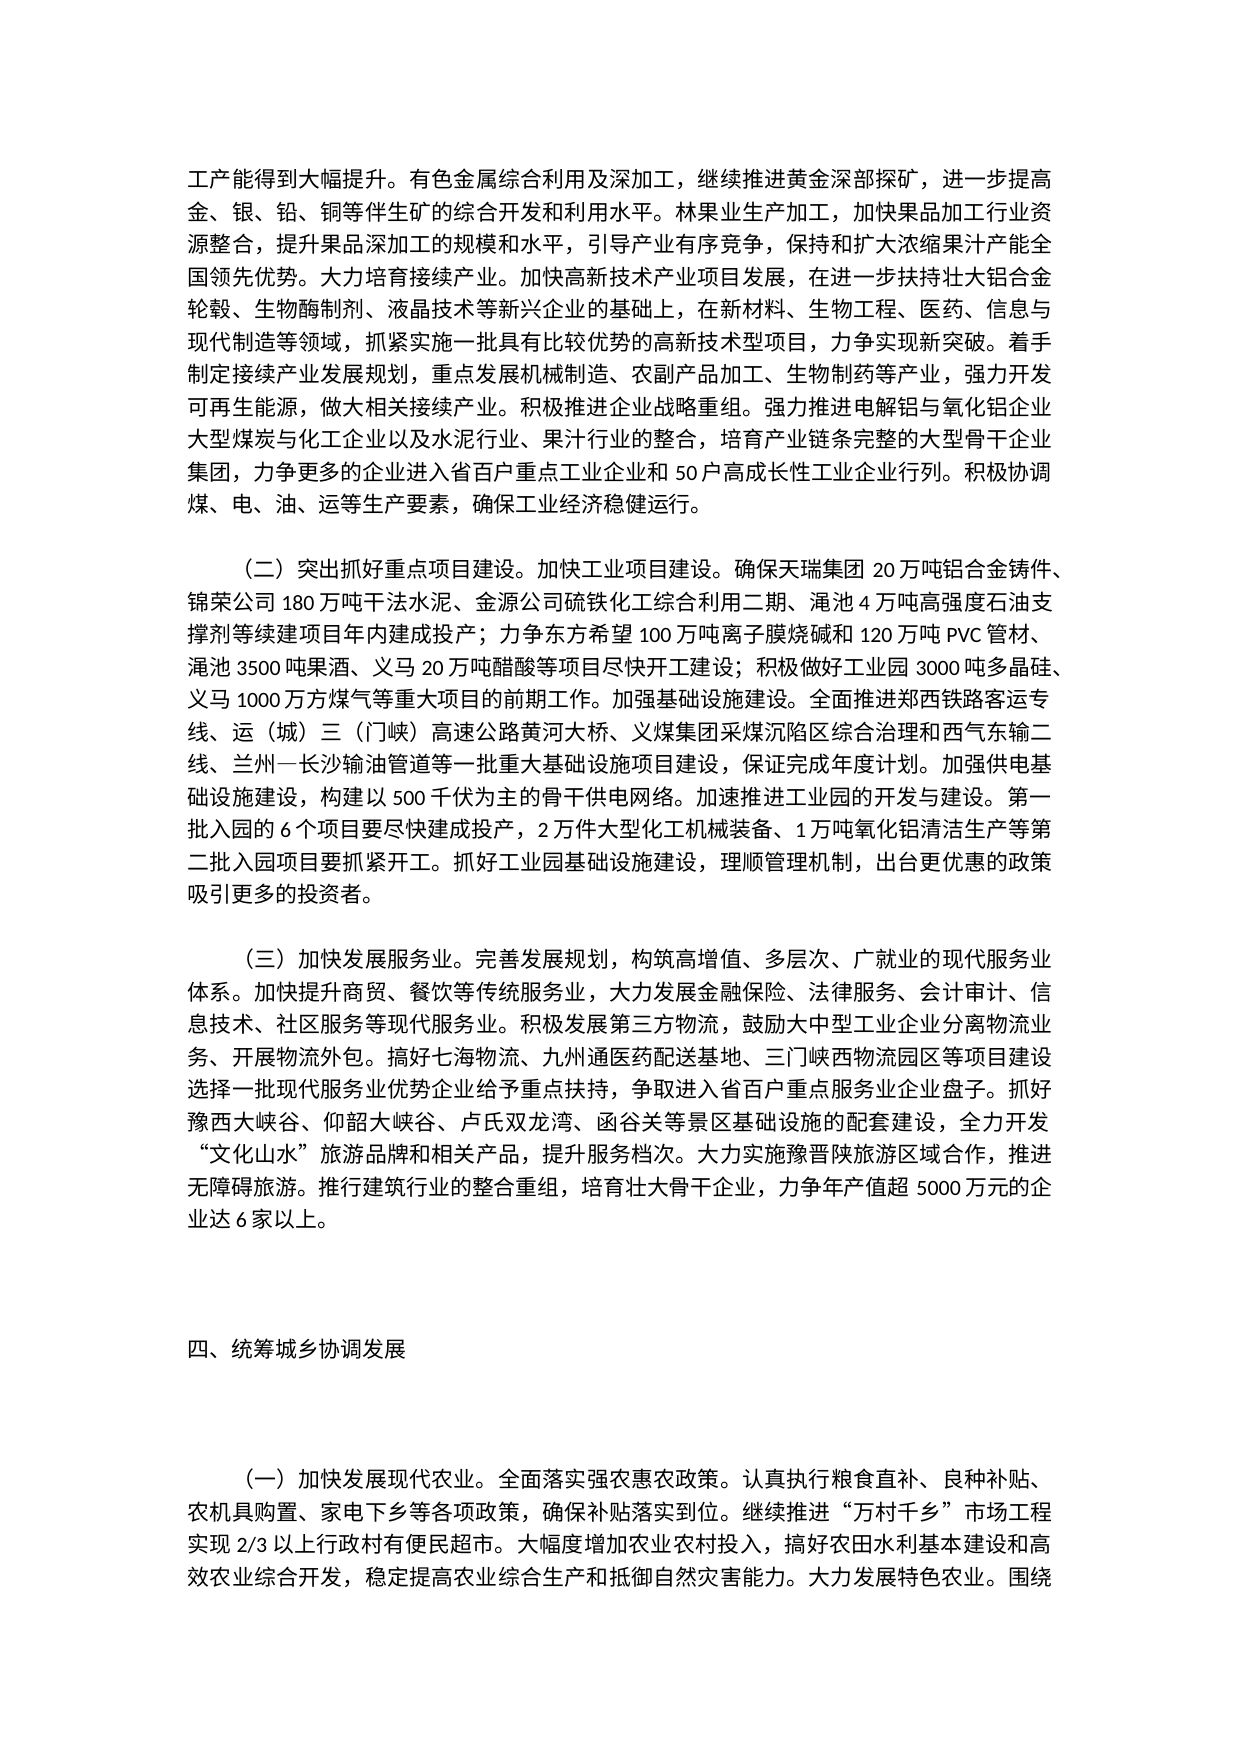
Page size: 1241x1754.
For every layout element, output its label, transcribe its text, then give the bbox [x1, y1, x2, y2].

text 四、统筹城乡协调发展 [187, 1332, 1053, 1364]
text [187, 162, 1053, 519]
text （三）加快发展服务业。完善发展规划，构筑高增值、多层次、广就业的现代服务业体系。加快提升商贸、餐饮等传统服务业，大力发展金融保险、法律服务、会计审计、信息技术、社区服务等现代服务业。积极发展第三方物流，鼓励大中型工业企业分离物流业务、开展物流外包。搞好七海物流、九州通医药配送基地、三门峡西物流园区等项目建设。选择一批现代服务业优势企业给予重点扶持，争取进入省百户重点服务业企业盘子。抓好豫西大峡谷、仰韶大峡谷、卢氏双龙湾、函谷关等景区基础设施的配套建设，全力开发“文化山水”旅游品牌和相关产品，提升服务档次。大力实施豫晋陕旅游区域合作，推进无障碍旅游。推行建筑行业的整合重组，培育壮大骨干企业，力争年产值超5000万元的企业达6家以上。 [187, 942, 1053, 1234]
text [187, 1462, 1053, 1592]
text （二）突出抓好重点项目建设。加快工业项目建设。确保天瑞集团20万吨铝合金铸件、锦荣公司180万吨干法水泥、金源公司硫铁化工综合利用二期、渑池4万吨高强度石油支撑剂等续建项目年内建成投产；力争东方希望100万吨离子膜烧碱和120万吨PVC管材、渑池3500吨果酒、义马20万吨醋酸等项目尽快开工建设；积极做好工业园3000吨多晶硅、义马1000万方煤气等重大项目的前期工作。加强基础设施建设。全面推进郑西铁路客运专线、运（城）三（门峡）高速公路黄河大桥、义煤集团采煤沉陷区综合治理和西气东输二线、兰州—长沙输油管道等一批重大基础设施项目建设，保证完成年度计划。加强供电基础设施建设，构建以500千伏为主的骨干供电网络。加速推进工业园的开发与建设。第一批入园的6个项目要尽快建成投产，2万件大型化工机械装备、1万吨氧化铝清洁生产等第二批入园项目要抓紧开工。抓好工业园基础设施建设，理顺管理机制，出台更优惠的政策，吸引更多的投资者。 [187, 552, 1053, 909]
